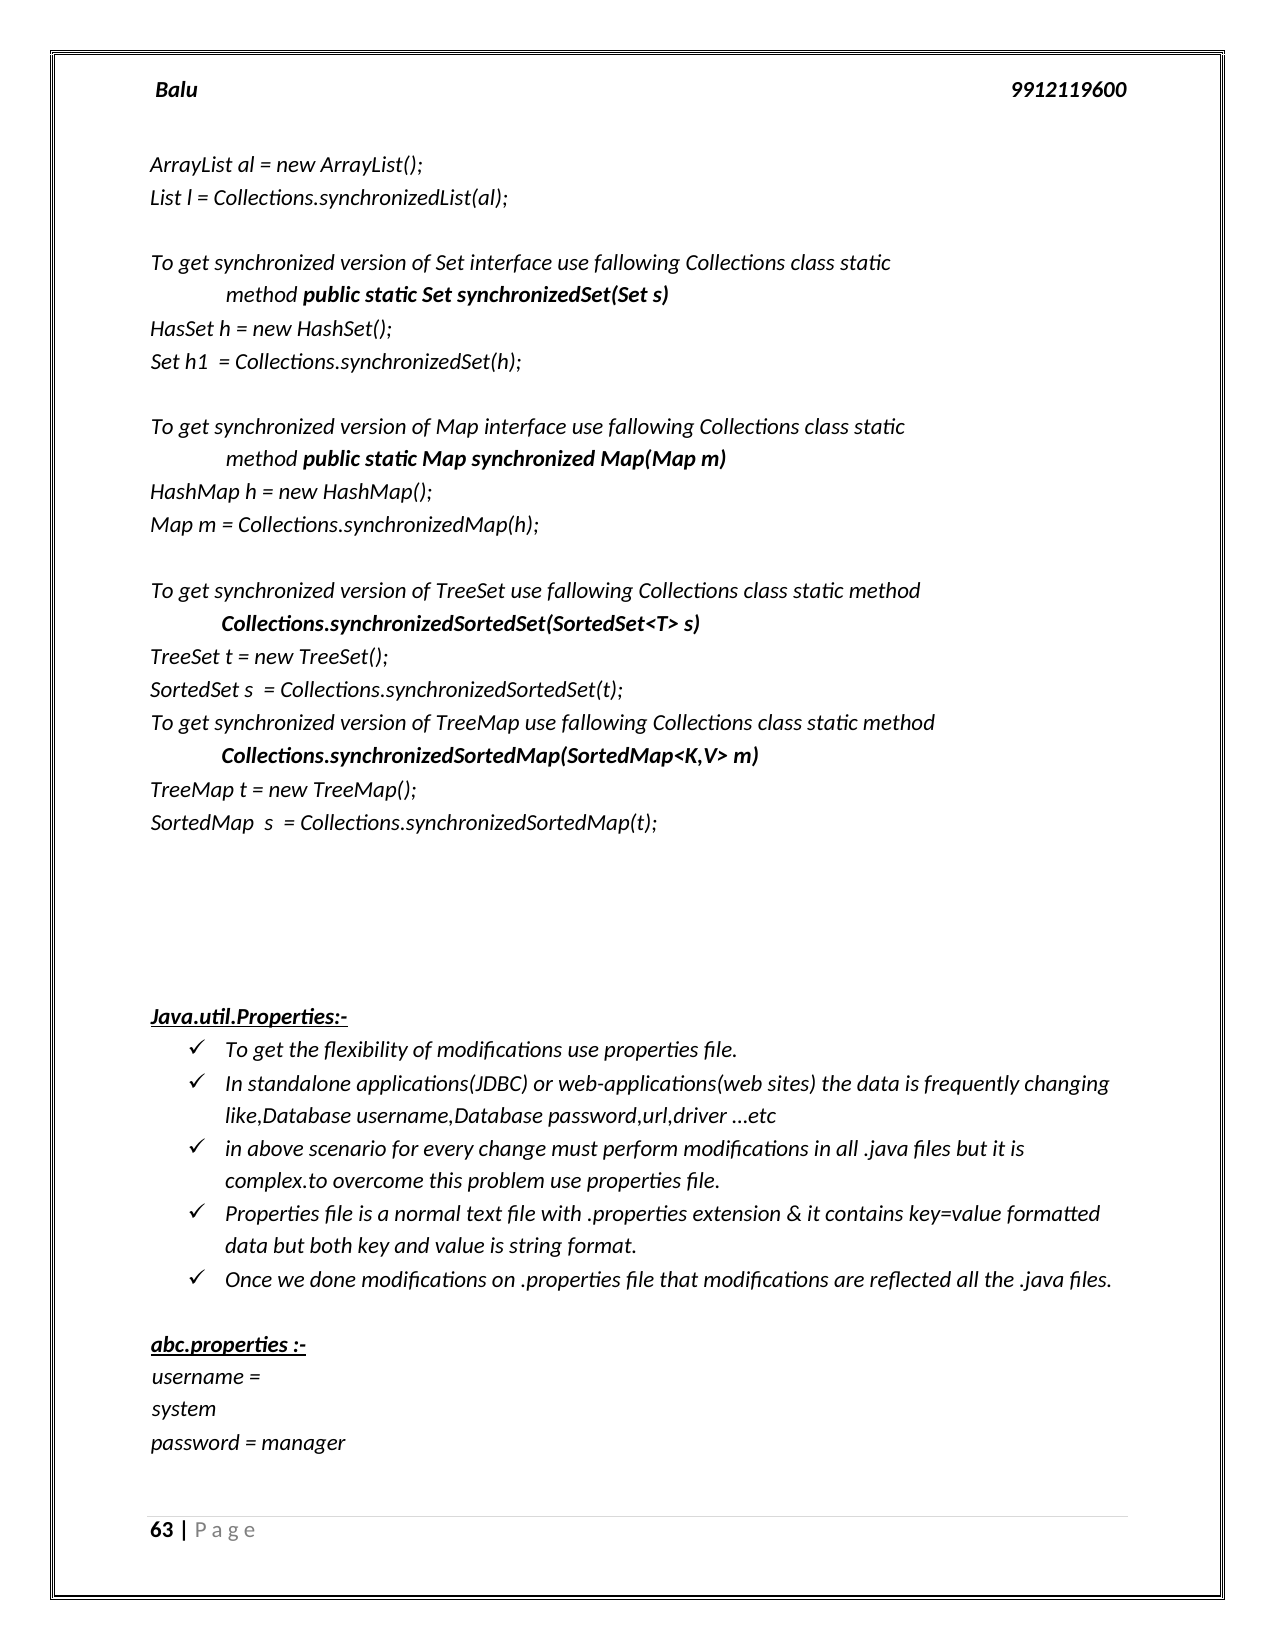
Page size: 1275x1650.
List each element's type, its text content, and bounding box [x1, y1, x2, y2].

text To get synchronized version of TreeMap use fallowing Collections class static method [151, 708, 1124, 736]
text List l = Collections.synchronizedList(al); [150, 183, 1125, 211]
text Collections.synchronizedSortedMap(SortedMap<K,V> m) [150, 742, 1125, 769]
text HasSet h = new HashSet(); [150, 314, 1125, 342]
list in above scenario for every change must perform modifications in all .java files but it is complex.to overcome this problem use properties file. [187, 1134, 1124, 1194]
list Properties file is a normal text file with .properties extension & it contains key=value formatted data but both key and value is string format. [187, 1199, 1124, 1259]
list To get the flexibility of modifications use properties file. [187, 1036, 1124, 1064]
text TreeSet t = new TreeSet(); [150, 642, 1125, 670]
text password = manager [151, 1428, 1124, 1456]
text Collections.synchronizedSortedSet(SortedSet<T> s) [150, 609, 1125, 637]
text SortedMap s = Collections.synchronizedSortedMap(t); [151, 808, 1124, 836]
text TreeMap t = new TreeMap(); [150, 775, 1125, 803]
text SortedSet s = Collections.synchronizedSortedSet(t); [150, 675, 1125, 703]
list In standalone applications(JDBC) or web-applications(web sites) the data is frequently changing like,Database username,Database password,url,driver …etc [187, 1069, 1124, 1129]
text HashMap h = new HashMap(); [150, 477, 1125, 506]
subtitle abc.properties :- username = system [151, 1330, 329, 1422]
text To get synchronized version of Set interface use fallowing Collections class static method public static Set synchronizedSet(Set s) [151, 248, 957, 309]
list Once we done modifications on .properties file that modifications are reflected all the .java files. [187, 1265, 1124, 1293]
text To get synchronized version of TreeSet use fallowing Collections class static method [151, 576, 1124, 604]
text To get synchronized version of Map interface use fallowing Collections class static method public static Map synchronized Map(Map m) [151, 412, 971, 472]
text Set h1 = Collections.synchronizedSet(h); [151, 347, 1124, 375]
subtitle Java.util.Properties:- [151, 1002, 1125, 1030]
text ArrayList al = new ArrayList(); [150, 150, 1125, 178]
text Map m = Collections.synchronizedMap(h); [150, 511, 1125, 539]
